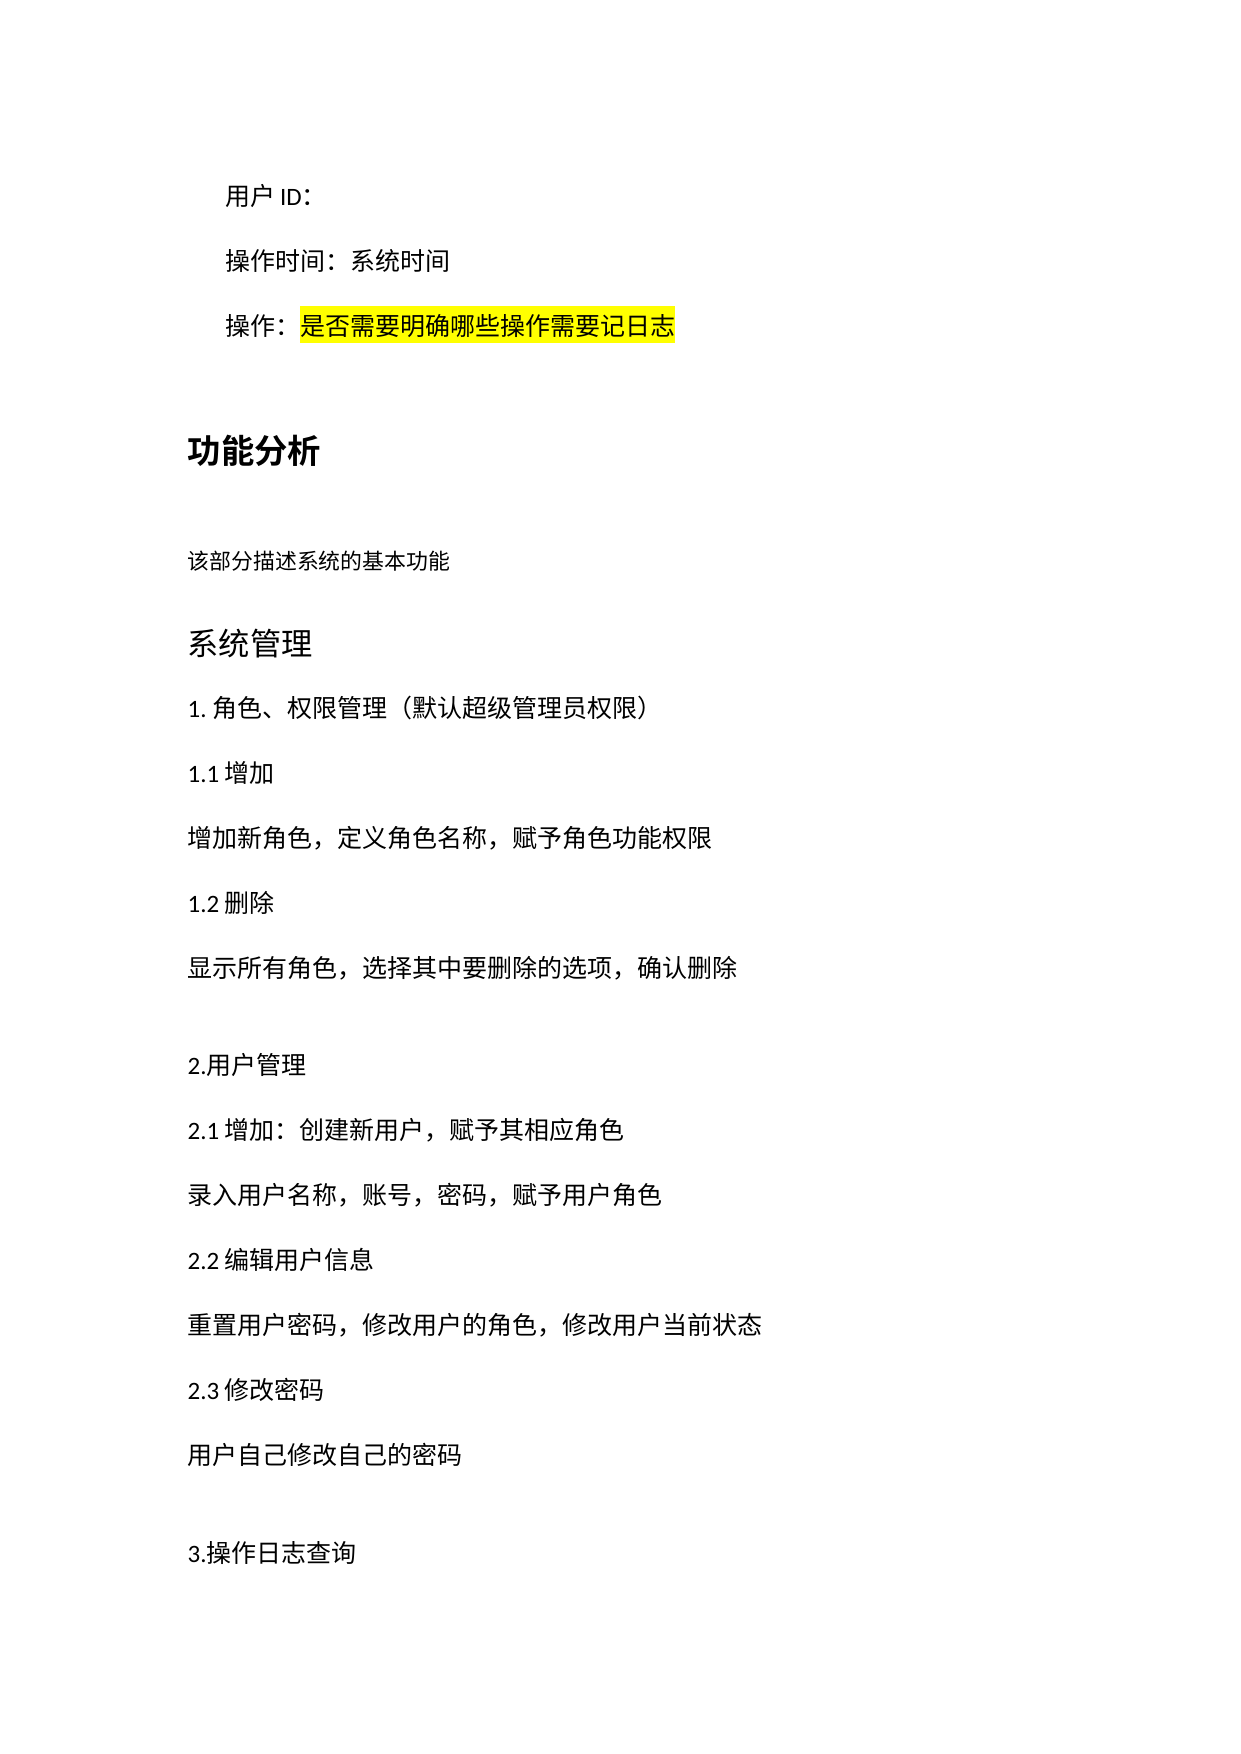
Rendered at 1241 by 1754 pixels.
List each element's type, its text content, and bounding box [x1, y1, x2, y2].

text 1. 角色、权限管理（默认超级管理员权限） [187, 674, 1053, 739]
text 2.1增加：创建新用户，赋予其相应角色 [187, 1096, 1053, 1161]
text 1.1增加 [187, 739, 1053, 804]
text 2.3修改密码 [187, 1356, 1053, 1421]
list 用户ID： [225, 162, 1053, 227]
text 用户自己修改自己的密码 [187, 1421, 1053, 1486]
list 操作：是否需要明确哪些操作需要记日志 [225, 292, 1053, 357]
text 2.用户管理 [187, 1031, 1053, 1096]
text 录入用户名称，账号，密码，赋予用户角色 [187, 1161, 1053, 1226]
text 显示所有角色，选择其中要删除的选项，确认删除 [187, 934, 1053, 999]
list 操作时间：系统时间 [225, 227, 1053, 292]
text 2.2编辑用户信息 [187, 1226, 1053, 1291]
text 系统管理 [187, 609, 1053, 674]
text 重置用户密码，修改用户的角色，修改用户当前状态 [187, 1291, 1053, 1356]
text 1.2删除 [187, 869, 1053, 934]
text 3.操作日志查询 [187, 1519, 1053, 1584]
text 增加新角色，定义角色名称，赋予角色功能权限 [187, 804, 1053, 869]
text 该部分描述系统的基本功能 [187, 544, 1053, 576]
subtitle 功能分析 [187, 417, 1053, 482]
